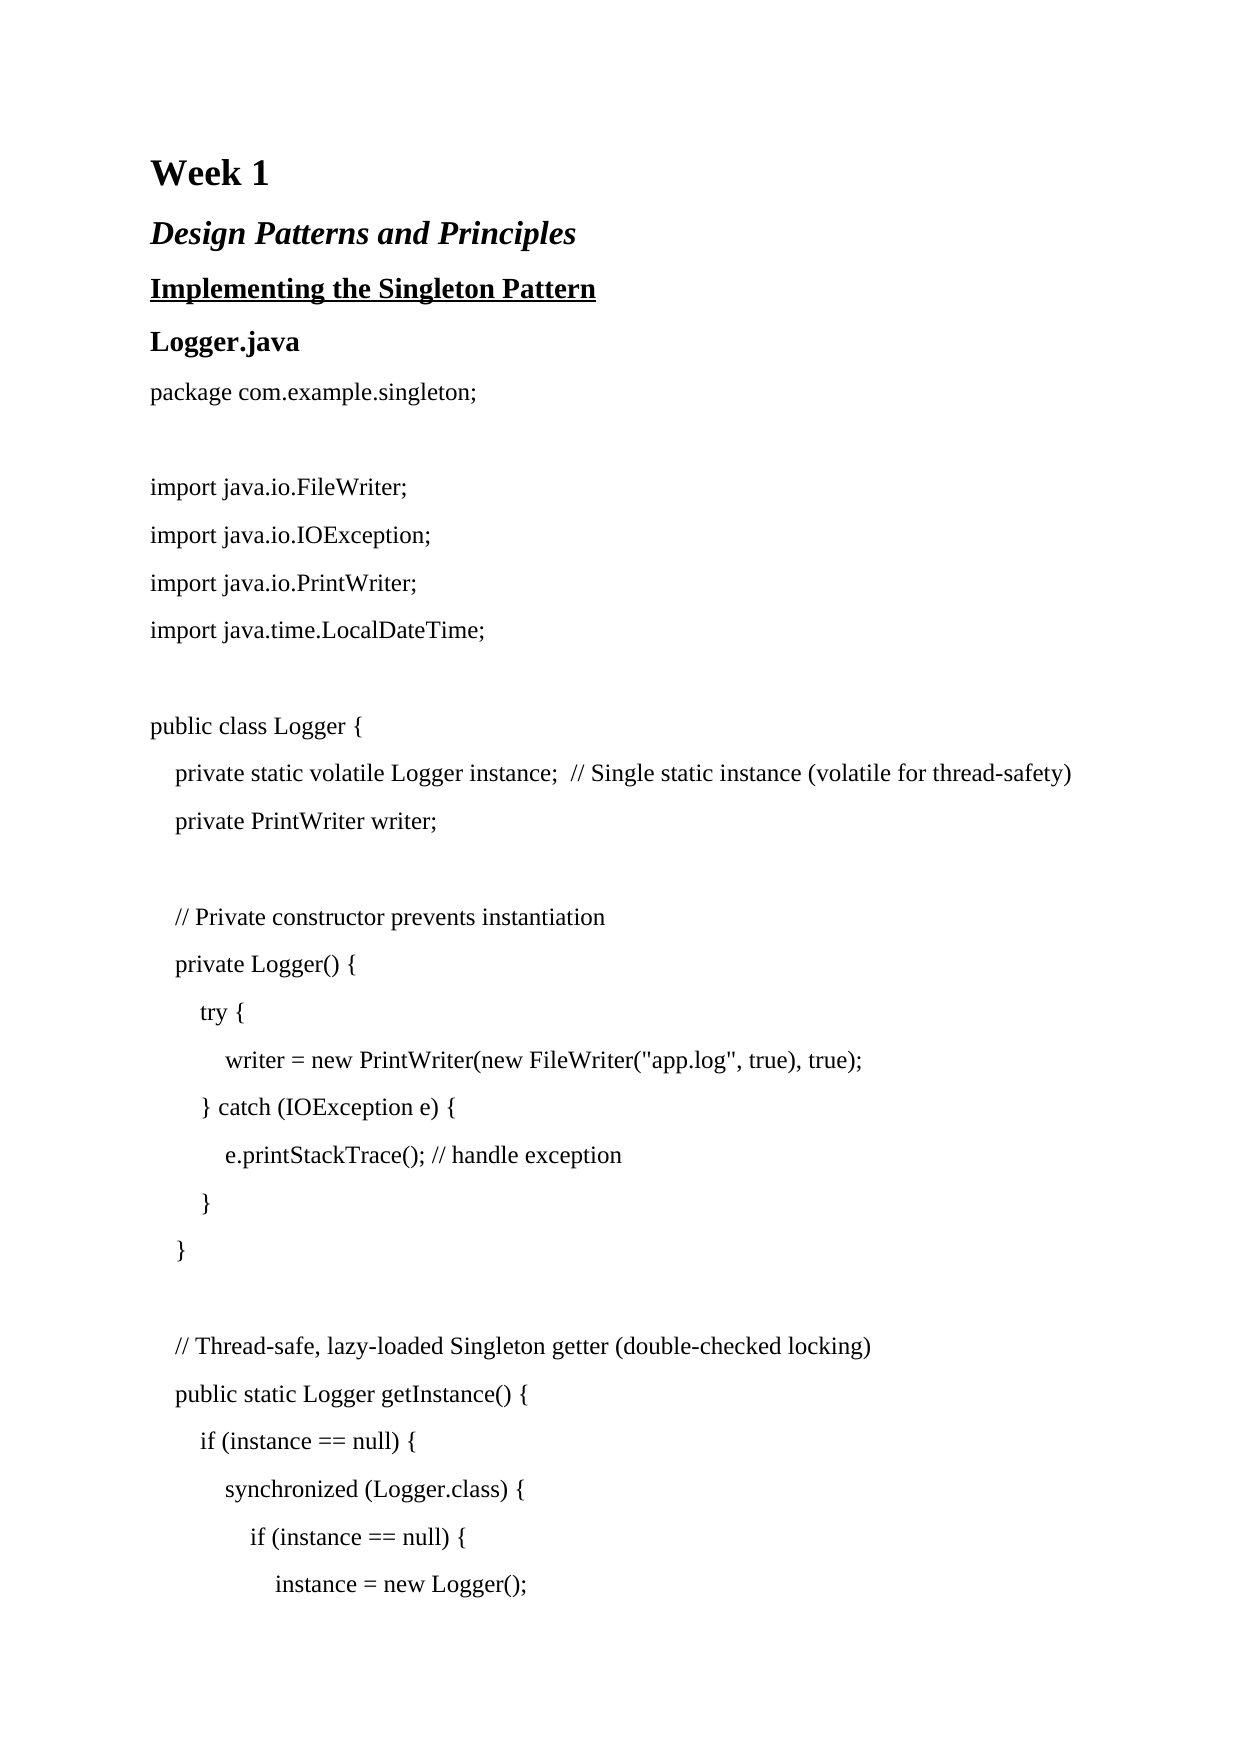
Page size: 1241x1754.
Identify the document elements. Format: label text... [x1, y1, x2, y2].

text } [150, 1236, 1090, 1264]
text if (instance == null) { [150, 1426, 1090, 1455]
text Design Patterns and Principles [150, 213, 1090, 252]
text // Private constructor prevents instantiation [150, 902, 1090, 930]
text public class Logger { [150, 711, 1090, 739]
text import java.io.FileWriter; [150, 472, 1090, 501]
text private PrintWriter writer; [150, 806, 1090, 835]
text } [150, 1188, 1090, 1217]
text try { [150, 997, 1090, 1026]
text Week 1 [150, 150, 1090, 193]
text import java.time.LocalDateTime; [150, 615, 1090, 644]
text e.printStackTrace(); // handle exception [150, 1140, 1090, 1169]
text private static volatile Logger instance; // Single static instance (volatile for thread-safety) [150, 758, 1090, 787]
text instance = new Logger(); [150, 1569, 1090, 1598]
text private Logger() { [150, 949, 1090, 978]
text Logger.java [150, 324, 1090, 358]
text synchronized (Logger.class) { [150, 1474, 1090, 1503]
text public static Logger getInstance() { [150, 1379, 1090, 1407]
text import java.io.IOException; [150, 520, 1090, 549]
text Implementing the Singleton Pattern [150, 271, 1090, 305]
text package com.example.singleton; [150, 377, 1090, 406]
text } catch (IOException e) { [150, 1092, 1090, 1121]
text // Thread-safe, lazy-loaded Singleton getter (double-checked locking) [150, 1331, 1090, 1360]
text if (instance == null) { [150, 1522, 1090, 1551]
text import java.io.PrintWriter; [150, 568, 1090, 596]
text writer = new PrintWriter(new FileWriter("app.log", true), true); [150, 1045, 1090, 1073]
